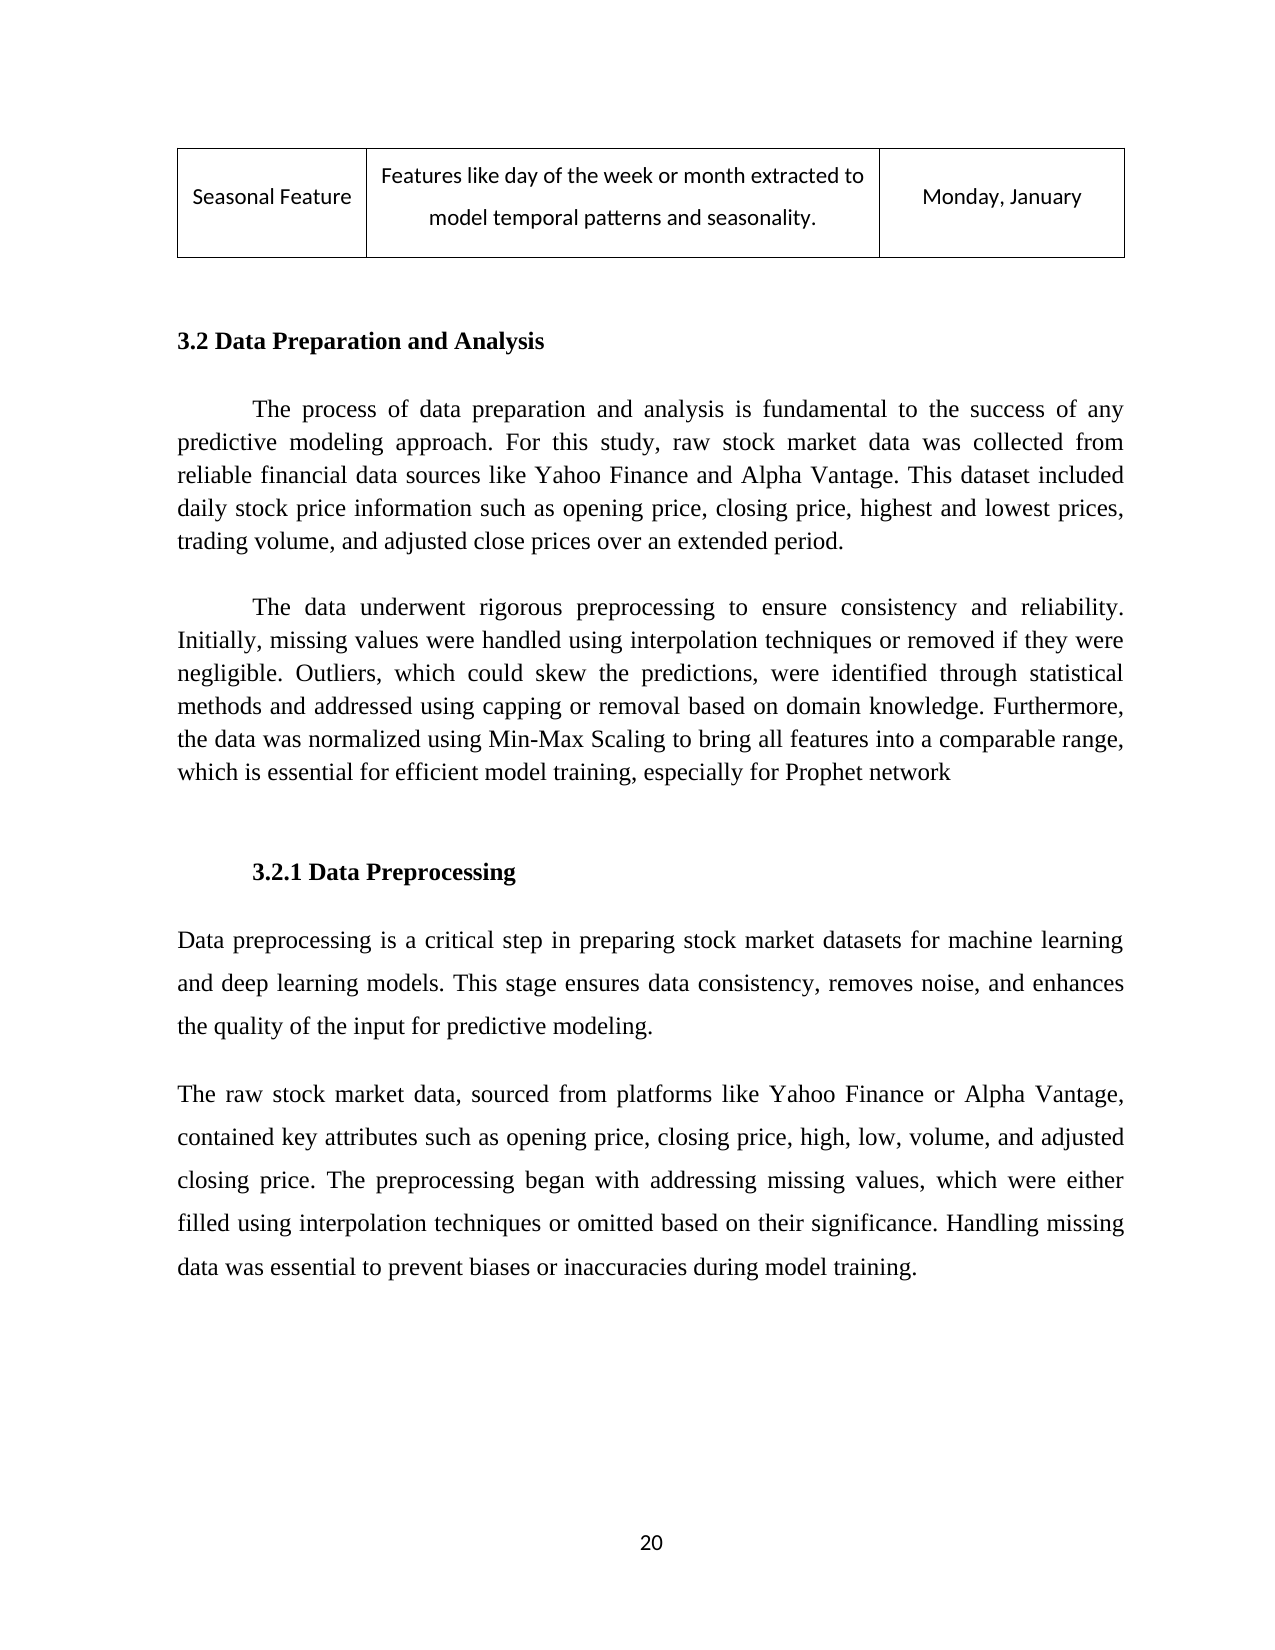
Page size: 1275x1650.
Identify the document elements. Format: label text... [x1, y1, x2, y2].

text Data preprocessing is a critical step in preparing stock market datasets for machine learning and deep learning models. This stage ensures data consistency, removes noise, and enhances the quality of the input for predictive modeling. [177, 925, 1125, 1040]
text 3.2 Data Preparation and Analysis [177, 326, 1125, 355]
list The data underwent rigorous preprocessing to ensure consistency and reliability. Initially, missing values were handled using interpolation techniques or removed if they were negligible. Outliers, which could skew the predictions, were identified through statistical methods and addressed using capping or removal based on domain knowledge. Furthermore, the data was normalized using Min-Max Scaling to bring all features into a comparable range, which is essential for efficient model training, especially for Prophet network [177, 592, 1125, 786]
list The process of data preparation and analysis is fundamental to the success of any predictive modeling approach. For this study, raw stock market data was collected from reliable financial data sources like Yahoo Finance and Alpha Vantage. This dataset included daily stock price information such as opening price, closing price, highest and lowest prices, trading volume, and adjusted close prices over an extended period. [177, 394, 1125, 555]
table_cell Features like day of the week or month extracted to model temporal patterns and seasonality. [367, 149, 879, 257]
table_cell Monday, January [880, 149, 1124, 257]
table_cell Seasonal Feature [178, 149, 366, 257]
subtitle 3.2.1 Data Preprocessing [177, 857, 1125, 885]
text The raw stock market data, sourced from platforms like Yahoo Finance or Alpha Vantage, contained key attributes such as opening price, closing price, high, low, volume, and adjusted closing price. The preprocessing began with addressing missing values, which were either filled using interpolation techniques or omitted based on their significance. Handling missing data was essential to prevent biases or inaccuracies during model training. [177, 1079, 1125, 1280]
